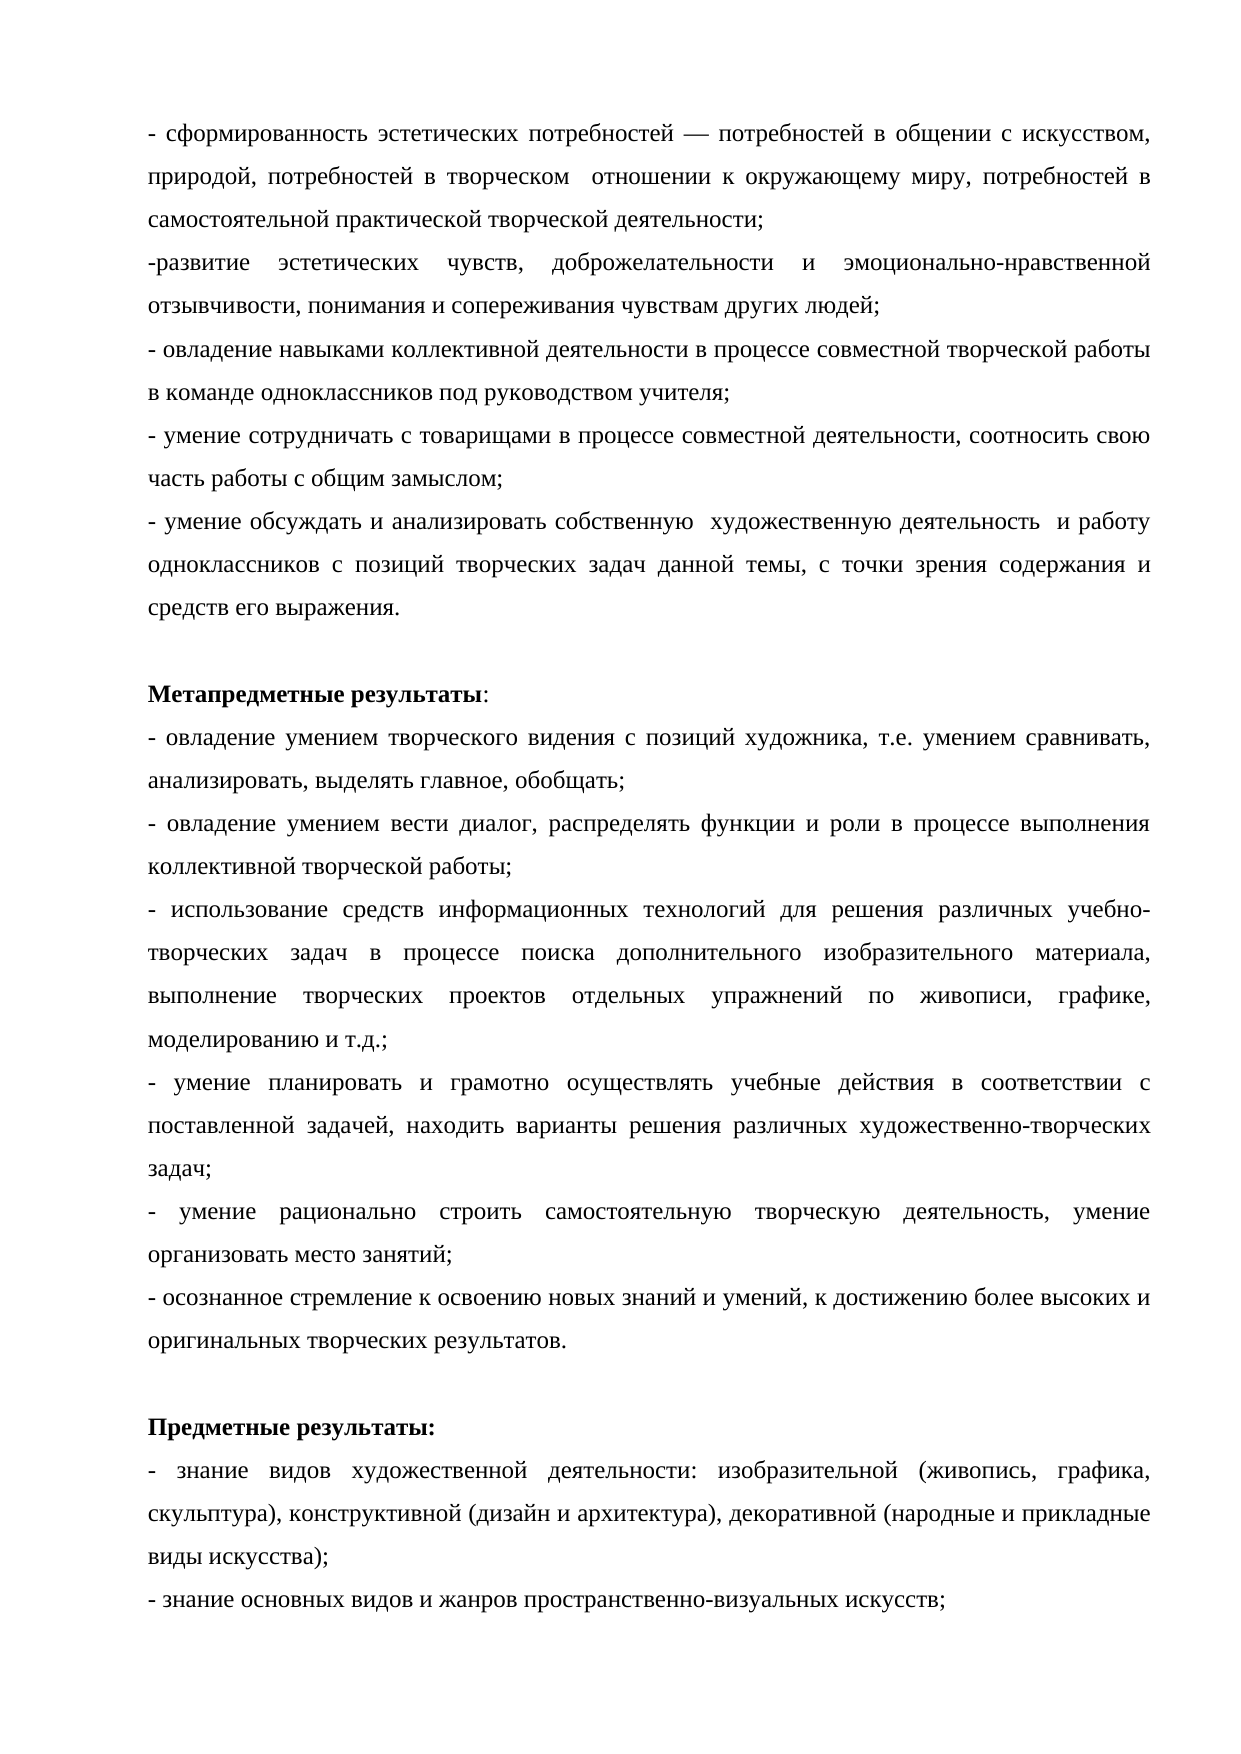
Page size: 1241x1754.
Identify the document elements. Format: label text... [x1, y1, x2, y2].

text - овладение навыками коллективной деятельности в процессе совместной творческой работы в команде одноклассников под руководством учителя; [148, 334, 1152, 406]
text - сформированность эстетических потребностей — потребностей в общении с искусством, природой, потребностей в творческом отношении к окружающему миру, потребностей в самостоятельной практической творческой деятельности; [148, 118, 1152, 233]
text Предметные результаты: [148, 1412, 1152, 1441]
text - умение планировать и грамотно осуществлять учебные действия в соответствии с поставленной задачей, находить варианты решения различных художественно-творческих задач; [148, 1067, 1152, 1182]
text - умение сотрудничать с товарищами в процессе совместной деятельности, соотносить свою часть работы с общим замыслом; [148, 420, 1152, 492]
text - осознанное стремление к освоению новых знаний и умений, к достижению более высоких и оригинальных творческих результатов. [148, 1282, 1152, 1354]
text - умение рационально строить самостоятельную творческую деятельность, умение организовать место занятий; [148, 1196, 1152, 1268]
text Метапредметные результаты: [148, 679, 1152, 707]
text - знание видов художественной деятельности: изобразительной (живопись, графика, скульптура), конструктивной (дизайн и архитектура), декоративной (народные и прикладные виды искусства); [148, 1455, 1152, 1570]
text -развитие эстетических чувств, доброжелательности и эмоционально-нравственной отзывчивости, понимания и сопереживания чувствам других людей; [148, 247, 1152, 319]
text - знание основных видов и жанров пространственно-визуальных искусств; [148, 1584, 1152, 1613]
text - умение обсуждать и анализировать собственную художественную деятельность и работу одноклассников с позиций творческих задач данной темы, с точки зрения содержания и средств его выражения. [148, 506, 1152, 621]
text - овладение умением вести диалог, распределять функции и роли в процессе выполнения коллективной творческой работы; [148, 808, 1152, 880]
text - овладение умением творческого видения с позиций художника, т.е. умением сравнивать, анализировать, выделять главное, обобщать; [148, 722, 1152, 794]
text - использование средств информационных технологий для решения различных учебно-творческих задач в процессе поиска дополнительного изобразительного материала, выполнение творческих проектов отдельных упражнений по живописи, графике, моделированию и т.д.; [148, 894, 1152, 1052]
